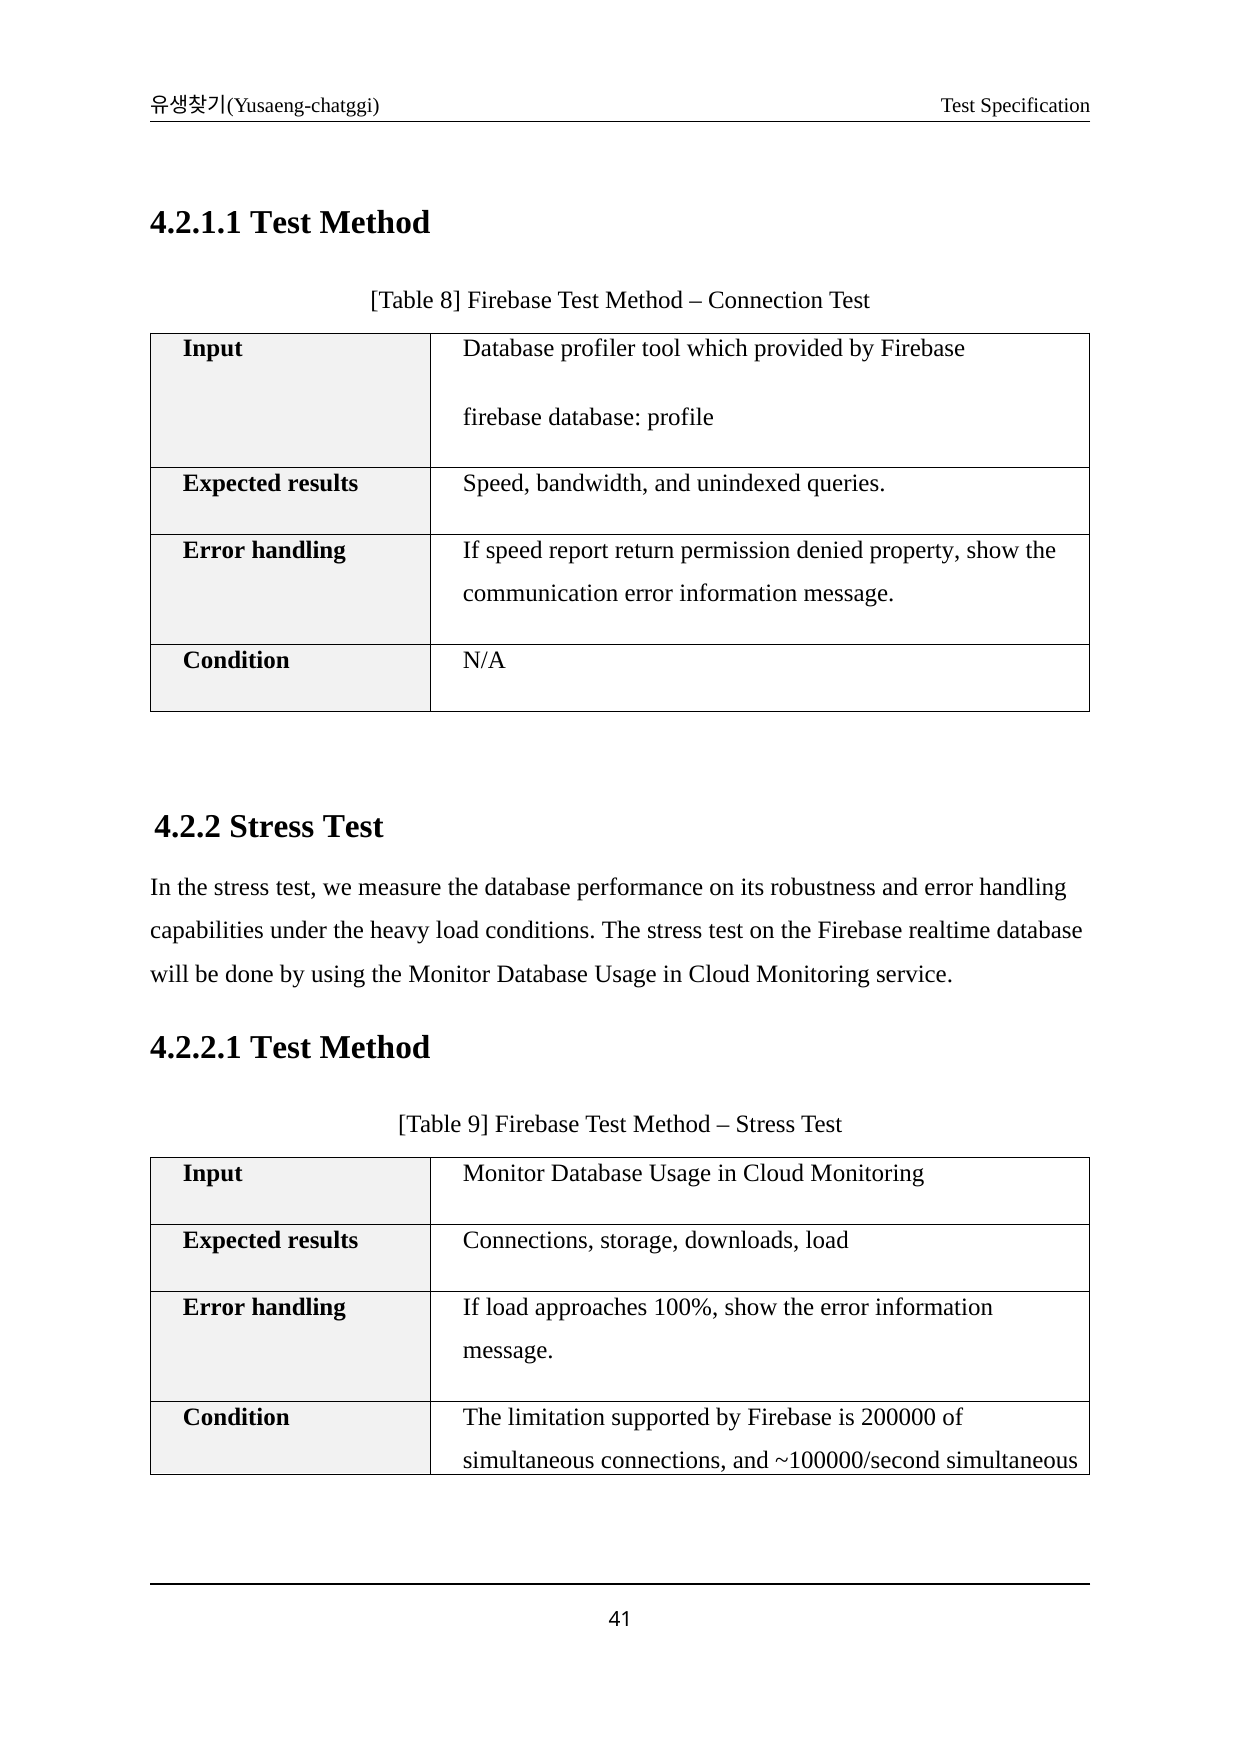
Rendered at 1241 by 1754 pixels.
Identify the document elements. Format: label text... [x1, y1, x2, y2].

text In the stress test, we measure the database performance on its robustness and error handling capabilities under the heavy load conditions. The stress test on the Firebase realtime database will be done by using the Monitor Database Usage in Cloud Monitoring service. [150, 872, 1090, 987]
table_cell If speed report return permission denied property, show the communication error information message. [431, 535, 1089, 644]
text 4.2.1.1 Test Method [150, 202, 1090, 241]
table_cell Expected results [151, 468, 430, 534]
table_cell Condition [151, 1402, 430, 1473]
table_cell Speed, bandwidth, and unindexed queries. [431, 468, 1089, 534]
table_cell Connections, storage, downloads, load [431, 1225, 1089, 1291]
table_cell N/A [431, 645, 1089, 711]
table_cell Expected results [151, 1225, 430, 1291]
table_header Input [151, 1158, 430, 1224]
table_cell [431, 1402, 1089, 1473]
table_cell Error handling [151, 535, 430, 644]
table_cell Condition [151, 645, 430, 711]
subtitle 4.2.2 Stress Test [154, 806, 1090, 844]
table_cell If load approaches 100%, show the error information message. [431, 1292, 1089, 1401]
text 4.2.2.1 Test Method [150, 1027, 1090, 1065]
table_header Monitor Database Usage in Cloud Monitoring [431, 1158, 1089, 1224]
table_cell Error handling [151, 1292, 430, 1401]
table_header Database profiler tool which provided by Firebase firebase database: profile [431, 334, 1089, 467]
text [Table 8] Firebase Test Method – Connection Test [150, 285, 1090, 313]
table_header Input [151, 334, 430, 467]
text [Table 9] Firebase Test Method – Stress Test [150, 1109, 1090, 1138]
